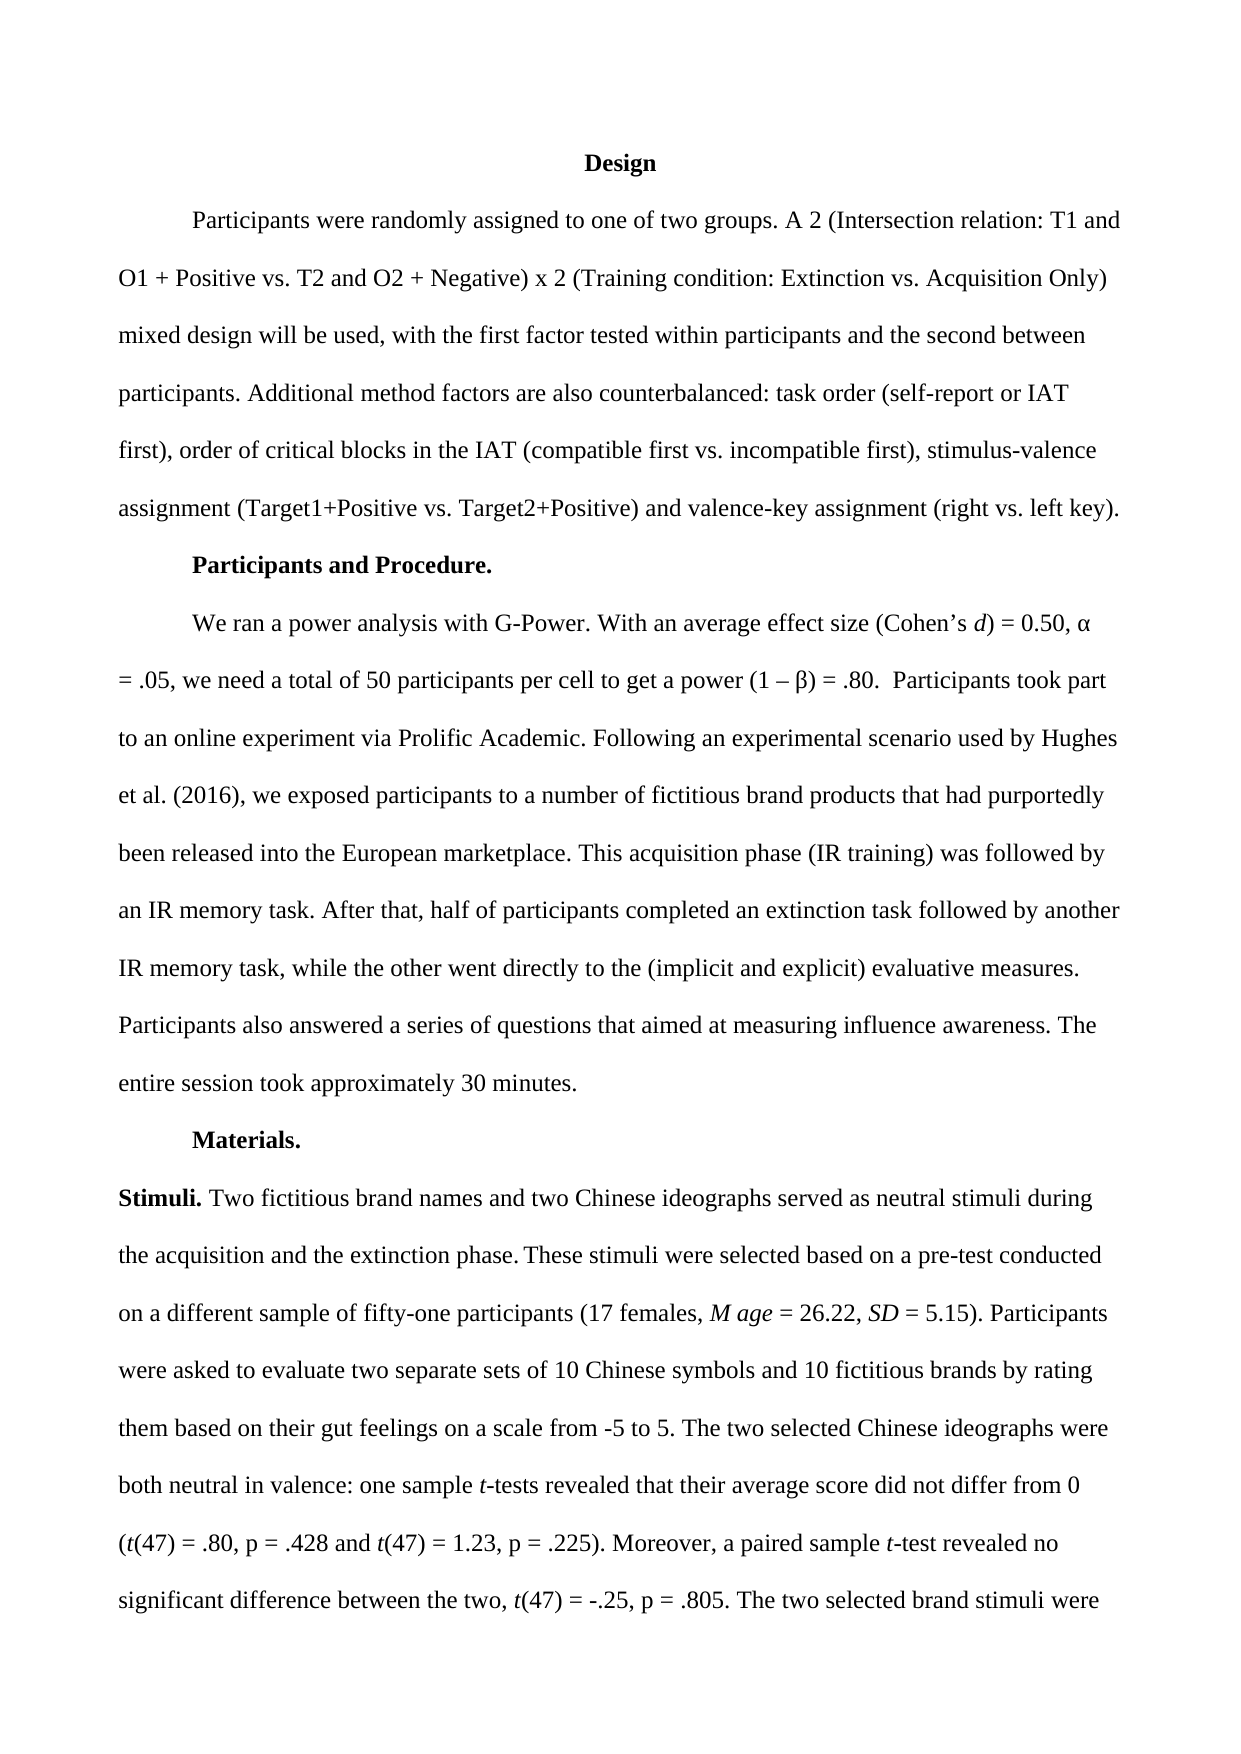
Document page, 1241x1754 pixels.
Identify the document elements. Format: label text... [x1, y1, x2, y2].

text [118, 1183, 1122, 1614]
text Materials. [118, 1125, 1122, 1154]
text We ran a power analysis with G-Power. With an average effect size (Cohen’s d) = 0.50, α = .05, we need a total of 50 participants per cell to get a power (1 – β) = .80. Participants took part to an online experiment via Prolific Academic. Following an experimental scenario used by Hughes et al. (2016), we exposed participants to a number of fictitious brand products that had purportedly been released into the European marketplace. This acquisition phase (IR training) was followed by an IR memory task. After that, half of participants completed an extinction task followed by another IR memory task, while the other went directly to the (implicit and explicit) evaluative measures. Participants also answered a series of questions that aimed at measuring influence awareness. The entire session took approximately 30 minutes. [118, 608, 1122, 1096]
text Participants were randomly assigned to one of two groups. A 2 (Intersection relation: T1 and O1 + Positive vs. T2 and O2 + Negative) x 2 (Training condition: Extinction vs. Acquisition Only) mixed design will be used, with the first factor tested within participants and the second between participants. Additional method factors are also counterbalanced: task order (self-report or IAT first), order of critical blocks in the IAT (compatible first vs. incompatible first), stimulus-valence assignment (Target1+Positive vs. Target2+Positive) and valence-key assignment (right vs. left key). [118, 205, 1122, 521]
text Participants and Procedure. [118, 550, 1122, 579]
text Design [118, 148, 1122, 176]
